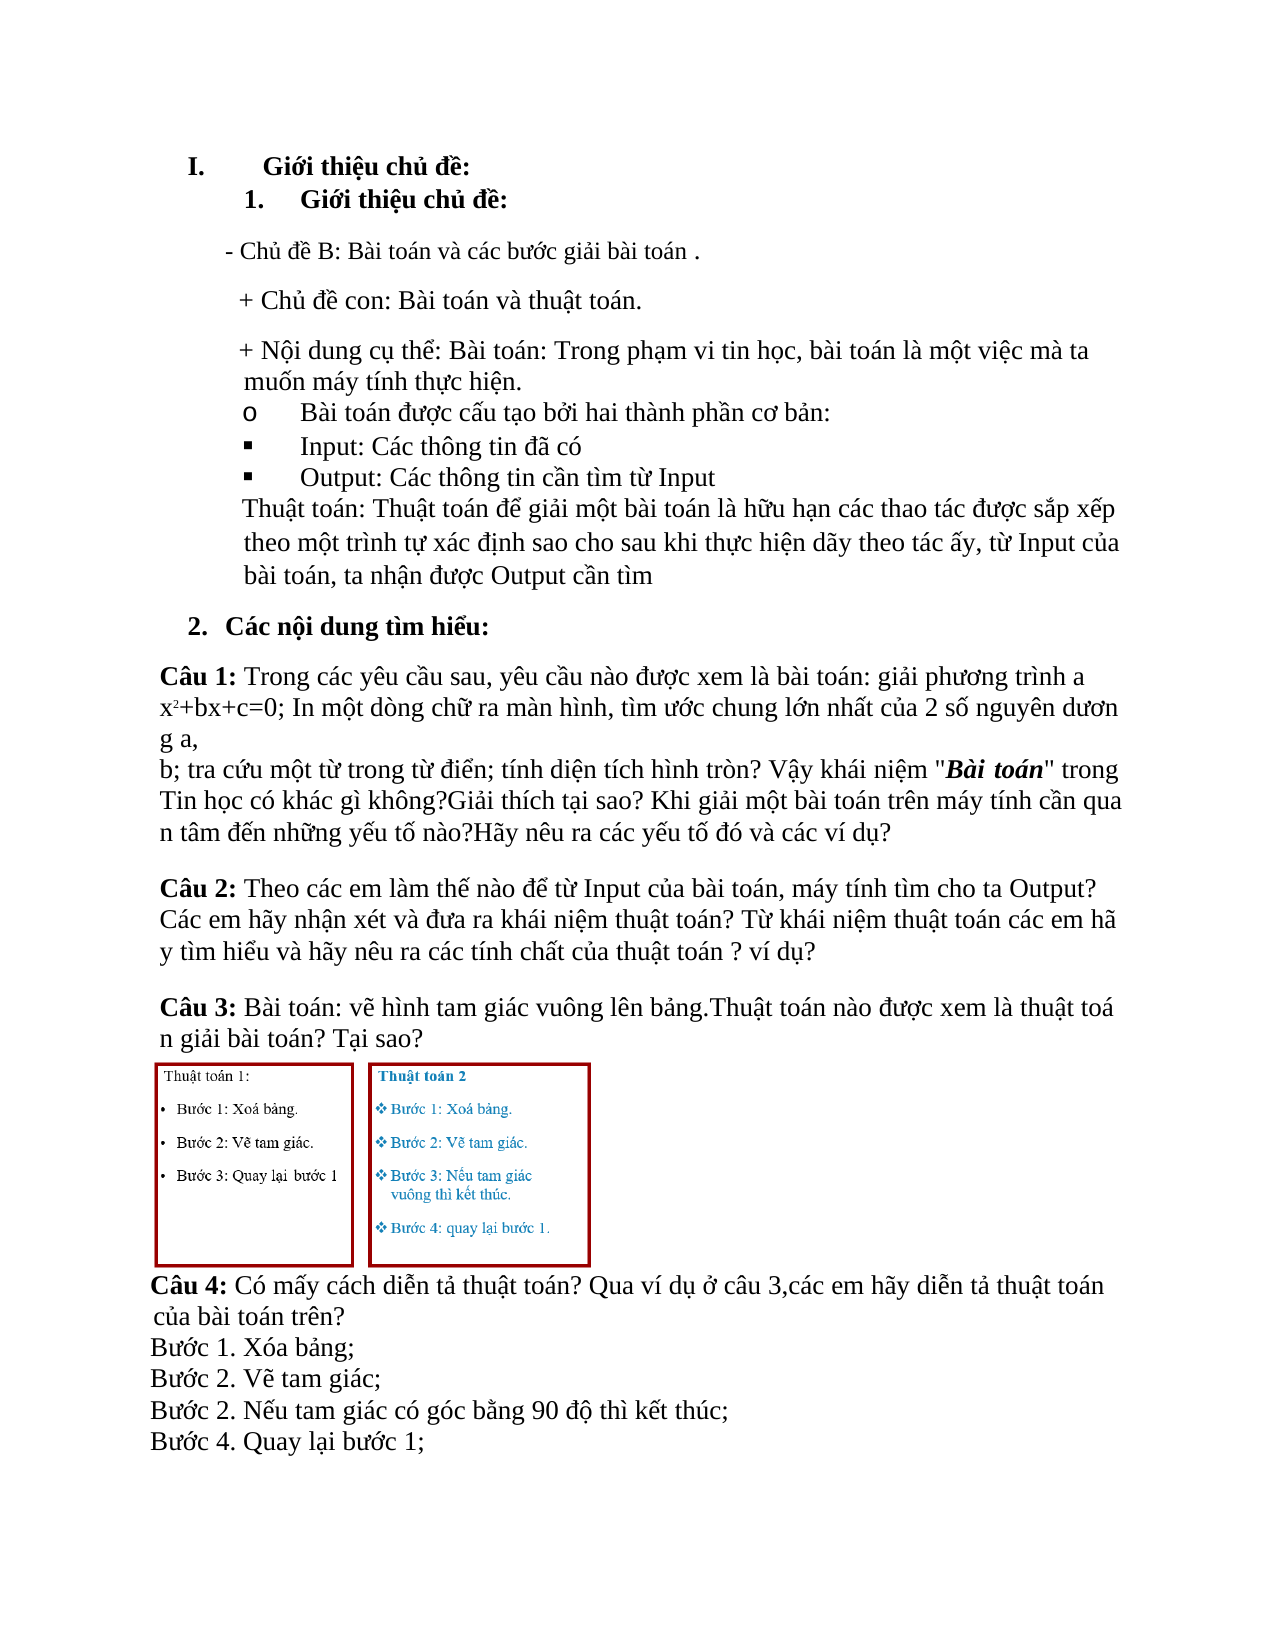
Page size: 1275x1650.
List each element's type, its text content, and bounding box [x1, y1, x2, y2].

text + Nội dung cụ thể: Bài toán: Trong phạm vi tin học, bài toán là một việc mà ta muốn máy tính thực hiện. [225, 334, 1125, 396]
list Output: Các thông tin cần tìm từ Input [242, 461, 1125, 492]
text Câu 2: Theo các em làm thế nào để từ Input của bài toán, máy tính tìm cho ta Output? Các em hãy nhận xét và đưa ra khái niệm thuật toán? Từ khái niệm thuật toán các em hãy tìm hiểu và hãy nêu ra các tính chất của thuật toán ? ví dụ? [159, 872, 1125, 966]
text Bước 4. Quay lại bước 1; [150, 1425, 1125, 1456]
text Bước 2. Nếu tam giác có góc bằng 90 độ thì kết thúc; [150, 1394, 1125, 1425]
text + Chủ đề con: Bài toán và thuật toán. [225, 284, 1125, 315]
list Giới thiệu chủ đề: [187, 150, 1125, 181]
list Input: Các thông tin đã có [242, 430, 1125, 461]
text Câu 1: Trong các yêu cầu sau, yêu cầu nào được xem là bài toán: giải phương trình ax2+bx+c=0; In một dòng chữ ra màn hình, tìm ước chung lớn nhất của 2 số nguyên dương a, b; tra cứu một từ trong từ điển; tính diện tích hình tròn? Vậy khái niệm "Bài toán" trong Tin học có khác gì không?Giải thích tại sao? Khi giải một bài toán trên máy tính cần quan tâm đến những yếu tố nào?Hãy nêu ra các yếu tố đó và các ví dụ? [159, 660, 1125, 847]
list Giới thiệu chủ đề: [225, 183, 1125, 215]
text Thuật toán: Thuật toán để giải một bài toán là hữu hạn các thao tác được sắp xếp theo một trình tự xác định sao cho sau khi thực hiện dãy theo tác ấy, từ Input của bài toán, ta nhận được Output cần tìm [242, 492, 1125, 591]
text Bước 1. Xóa bảng; [150, 1331, 1125, 1363]
list Bài toán được cấu tạo bởi hai thành phần cơ bản: [242, 396, 1125, 430]
text Câu 4: Có mấy cách diễn tả thuật toán? Qua ví dụ ở câu 3,các em hãy diễn tả thuật toán của bài toán trên? [150, 1269, 1125, 1331]
text Bước 2. Vẽ tam giác; [150, 1363, 1125, 1394]
text - Chủ đề B: Bài toán và các bước giải bài toán . [225, 234, 1125, 265]
picture [150, 1053, 592, 1270]
text Câu 3: Bài toán: vẽ hình tam giác vuông lên bảng.Thuật toán nào được xem là thuật toán giải bài toán? Tại sao? [159, 991, 1125, 1053]
list Các nội dung tìm hiểu: [187, 610, 1125, 641]
